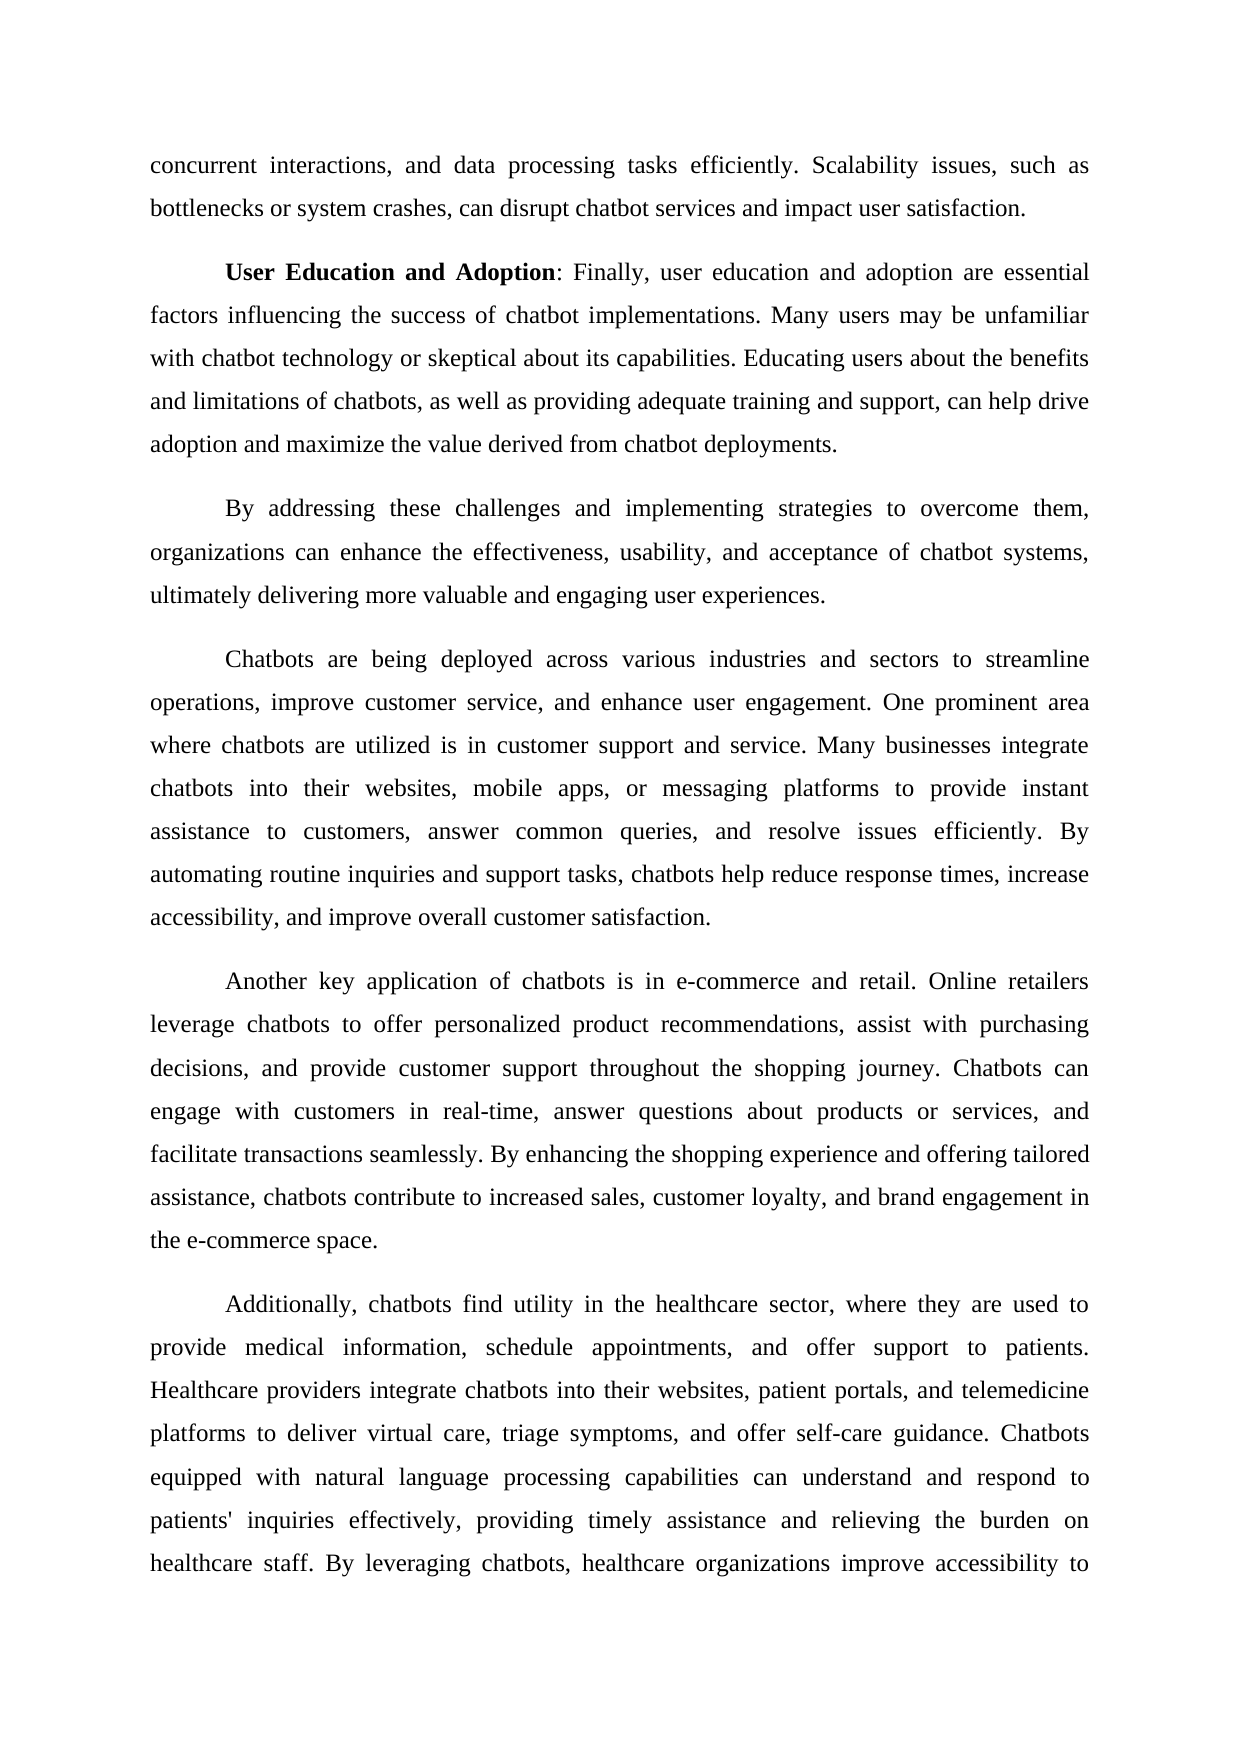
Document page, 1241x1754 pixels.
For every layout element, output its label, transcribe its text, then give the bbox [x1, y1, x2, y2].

text Chatbots are being deployed across various industries and sectors to streamline operations, improve customer service, and enhance user engagement. One prominent area where chatbots are utilized is in customer support and service. Many businesses integrate chatbots into their websites, mobile apps, or messaging platforms to provide instant assistance to customers, answer common queries, and resolve issues efficiently. By automating routine inquiries and support tasks, chatbots help reduce response times, increase accessibility, and improve overall customer satisfaction. [150, 644, 1090, 931]
text By addressing these challenges and implementing strategies to overcome them, organizations can enhance the effectiveness, usability, and acceptance of chatbot systems, ultimately delivering more valuable and engaging user experiences. [150, 493, 1090, 608]
text Another key application of chatbots is in e-commerce and retail. Online retailers leverage chatbots to offer personalized product recommendations, assist with purchasing decisions, and provide customer support throughout the shopping journey. Chatbots can engage with customers in real-time, answer questions about products or services, and facilitate transactions seamlessly. By enhancing the shopping experience and offering tailored assistance, chatbots contribute to increased sales, customer loyalty, and brand engagement in the e-commerce space. [150, 966, 1090, 1254]
text User Education and Adoption: Finally, user education and adoption are essential factors influencing the success of chatbot implementations. Many users may be unfamiliar with chatbot technology or skeptical about its capabilities. Educating users about the benefits and limitations of chatbots, as well as providing adequate training and support, can help drive adoption and maximize the value derived from chatbot deployments. [150, 257, 1090, 458]
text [150, 150, 1090, 222]
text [150, 1289, 1090, 1577]
